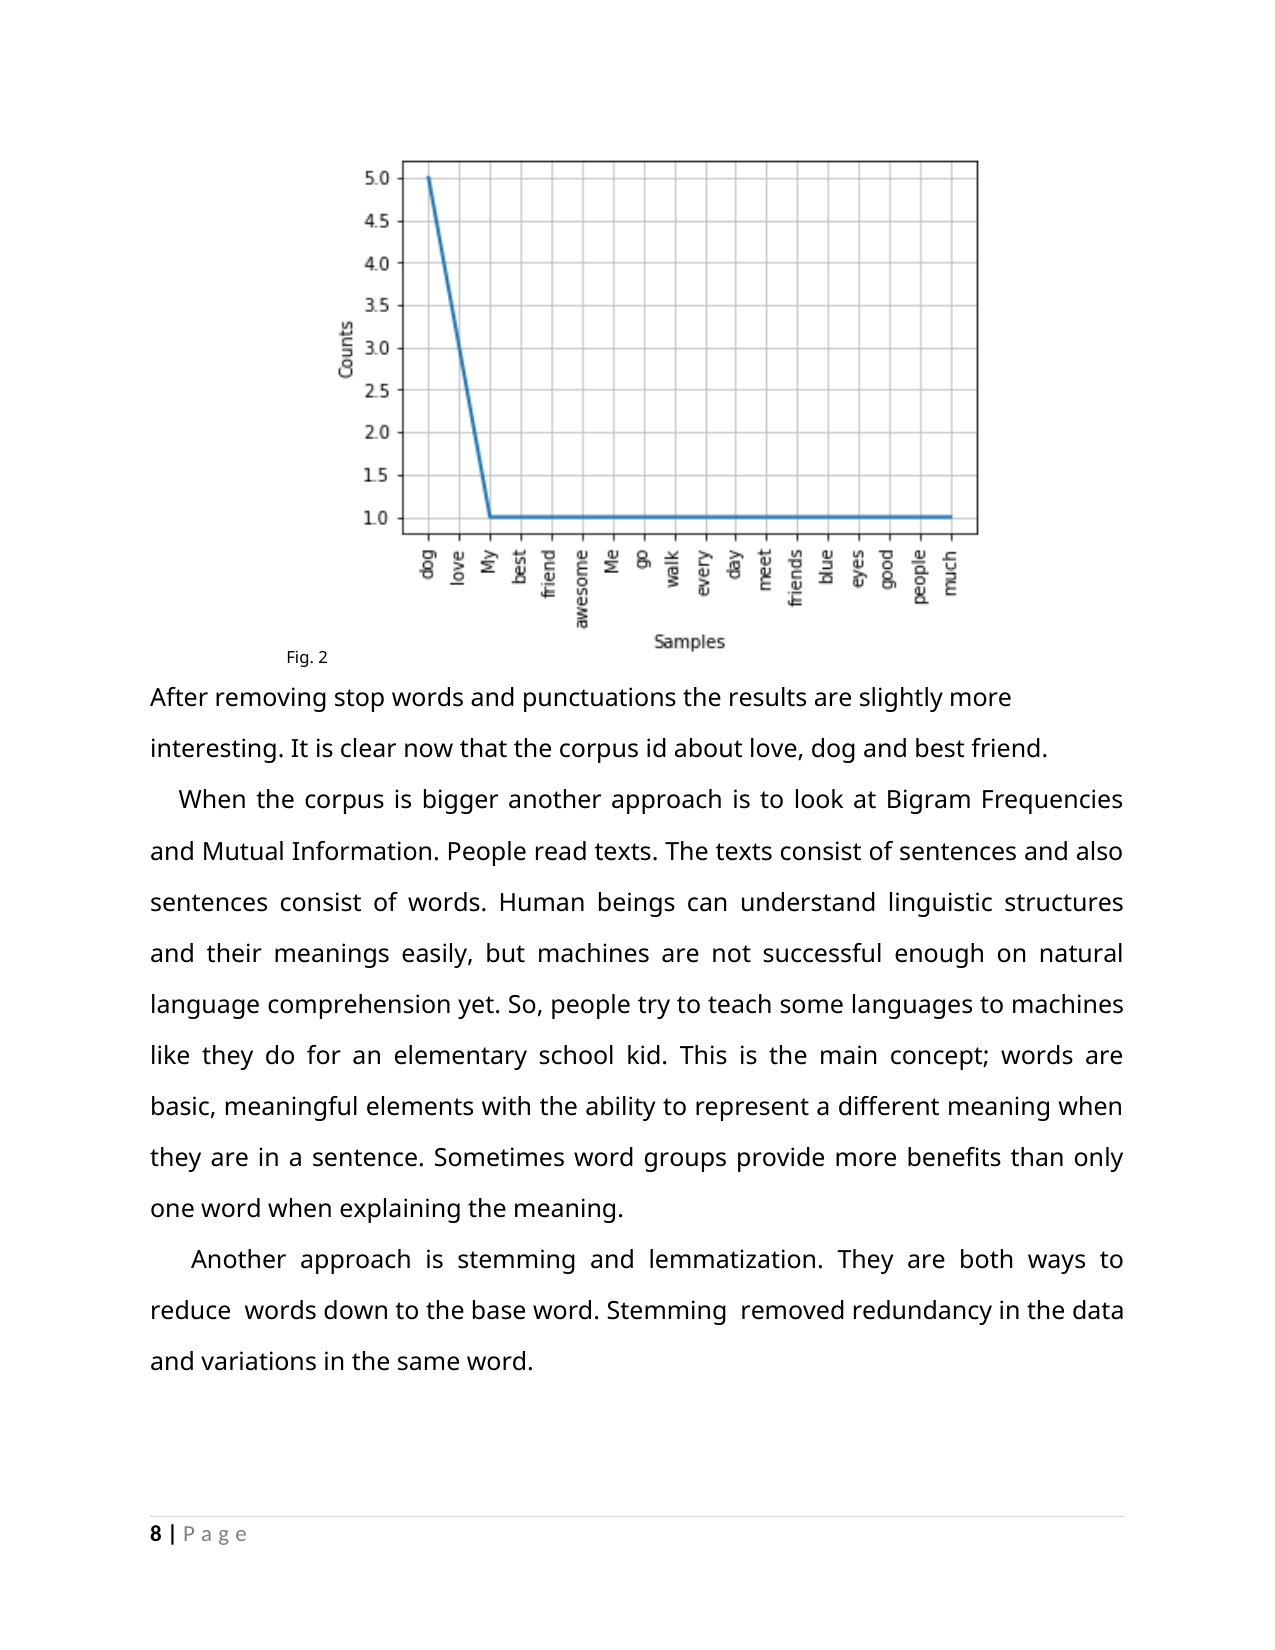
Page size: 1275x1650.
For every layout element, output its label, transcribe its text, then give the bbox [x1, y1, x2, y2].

text Another approach is stemming and lemmatization. They are both ways to reduce words down to the base word. Stemming removed redundancy in the data and variations in the same word. [150, 1241, 1125, 1378]
text After removing stop words and punctuations the results are slightly more interesting. It is clear now that the corpus id about love, dog and best friend. [150, 680, 1125, 765]
text When the corpus is bigger another approach is to look at Bigram Frequencies and Mutual Information. People read texts. The texts consist of sentences and also sentences consist of words. Human beings can understand linguistic structures and their meanings easily, but machines are not successful enough on natural language comprehension yet. So, people try to teach some languages to machines like they do for an elementary school kid. This is the main concept; words are basic, meaningful elements with the ability to represent a different meaning when they are in a sentence. Sometimes word groups provide more benefits than only one word when explaining the meaning. [150, 782, 1125, 1224]
picture [327, 150, 989, 664]
